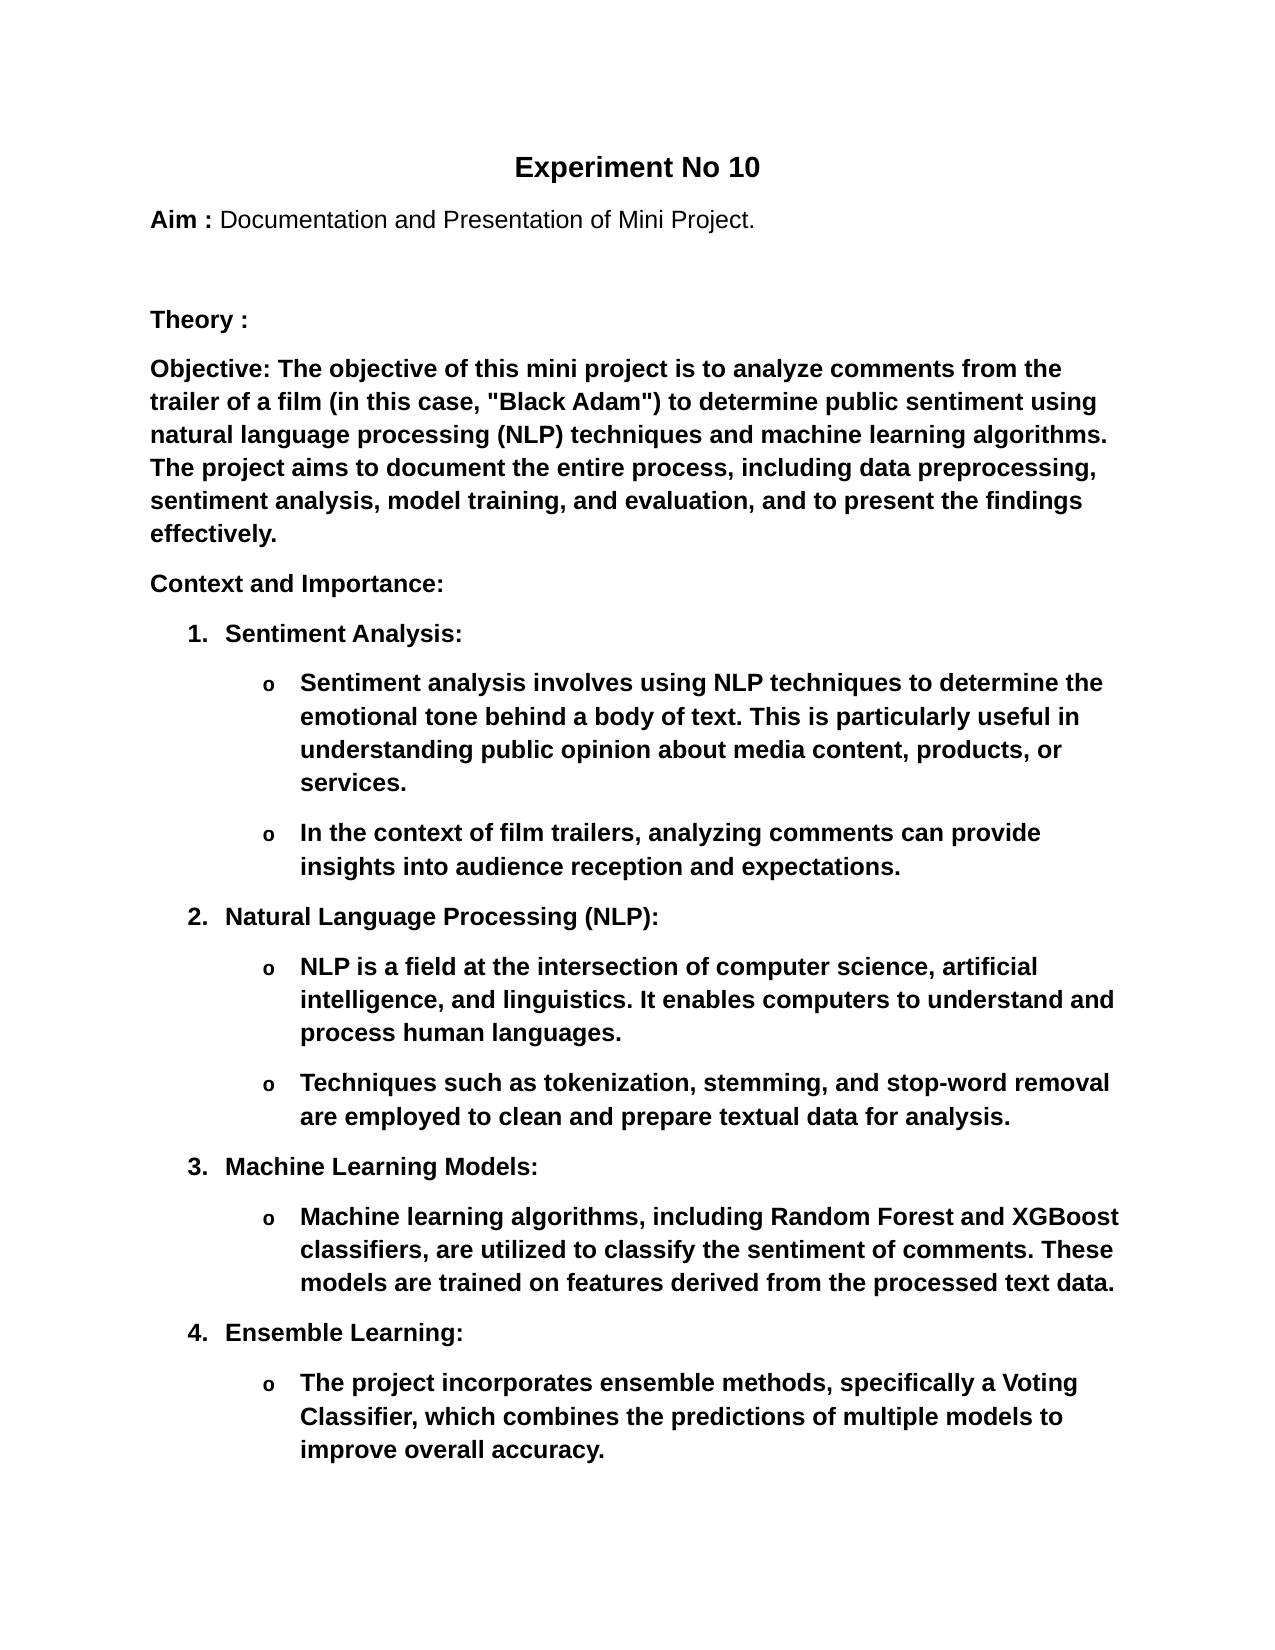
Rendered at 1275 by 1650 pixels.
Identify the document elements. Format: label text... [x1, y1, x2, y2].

text Theory : [150, 304, 1125, 333]
text Experiment No 10 [150, 150, 1125, 183]
list Sentiment Analysis: [187, 619, 1125, 647]
list Natural Language Processing (NLP): [187, 902, 1125, 931]
list Sentiment analysis involves using NLP techniques to determine the emotional tone behind a body of text. This is particularly useful in understanding public opinion about media content, products, or services. [262, 668, 1125, 797]
text Aim : Documentation and Presentation of Mini Project. [150, 205, 1125, 234]
list NLP is a field at the intersection of computer science, artificial intelligence, and linguistics. It enables computers to understand and process human languages. [262, 951, 1125, 1047]
list Machine learning algorithms, including Random Forest and XGBoost classifiers, are utilized to classify the sentiment of comments. These models are trained on features derived from the processed text data. [262, 1201, 1125, 1297]
list Ensemble Learning: [187, 1318, 1125, 1347]
list Techniques such as tokenization, stemming, and stop-word removal are employed to clean and prepare textual data for analysis. [262, 1068, 1125, 1131]
list In the context of film trailers, analyzing comments can provide insights into audience reception and expectations. [262, 818, 1125, 881]
text Objective: The objective of this mini project is to analyze comments from the trailer of a film (in this case, "Black Adam") to determine public sentiment using natural language processing (NLP) techniques and machine learning algorithms. The project aims to document the entire process, including data preprocessing, sentiment analysis, model training, and evaluation, and to present the findings effectively. [150, 354, 1125, 548]
list Machine Learning Models: [187, 1152, 1125, 1181]
text Context and Importance: [150, 569, 1125, 598]
list The project incorporates ensemble methods, specifically a Voting Classifier, which combines the predictions of multiple models to improve overall accuracy. [262, 1368, 1125, 1463]
